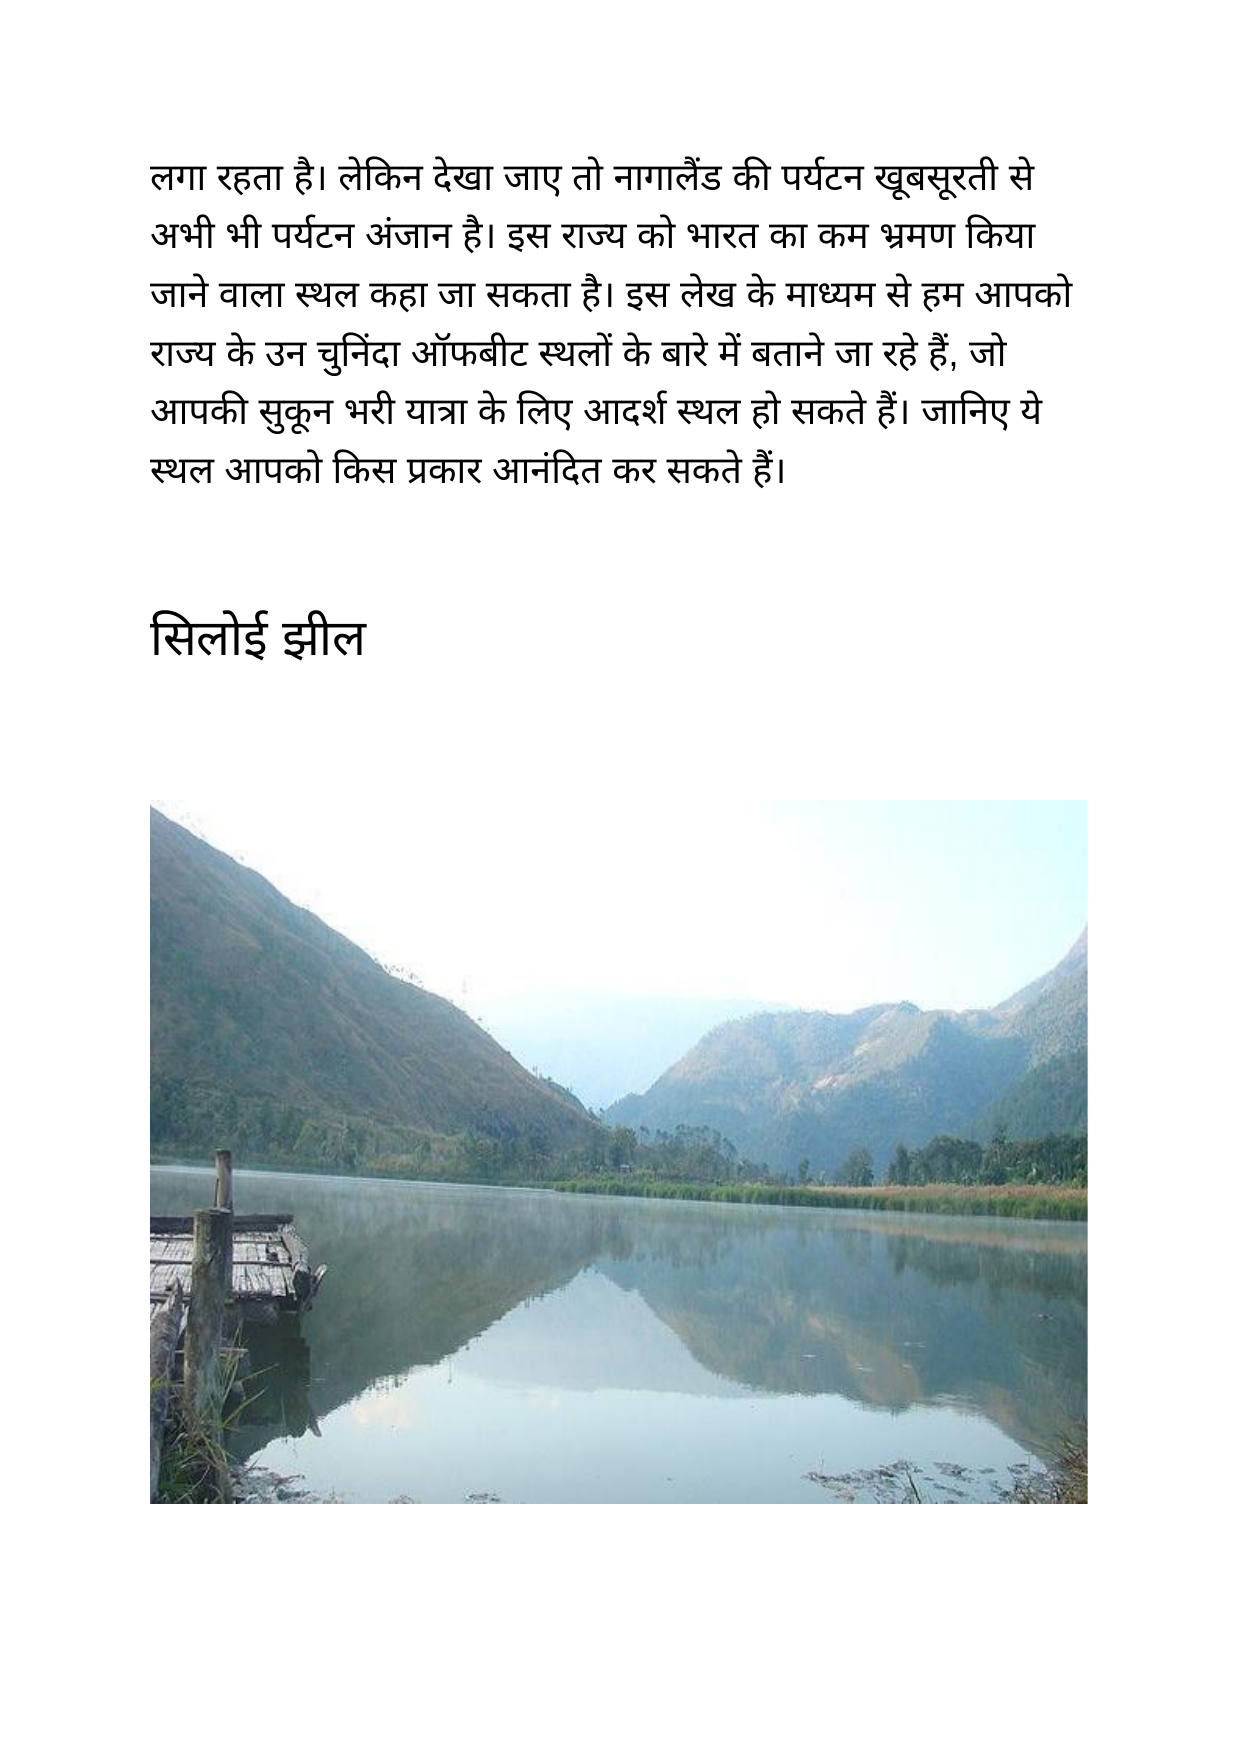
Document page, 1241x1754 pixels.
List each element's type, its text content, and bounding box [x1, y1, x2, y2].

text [150, 150, 1090, 494]
text सिलोई झील [150, 602, 1090, 670]
picture [150, 800, 1088, 1504]
